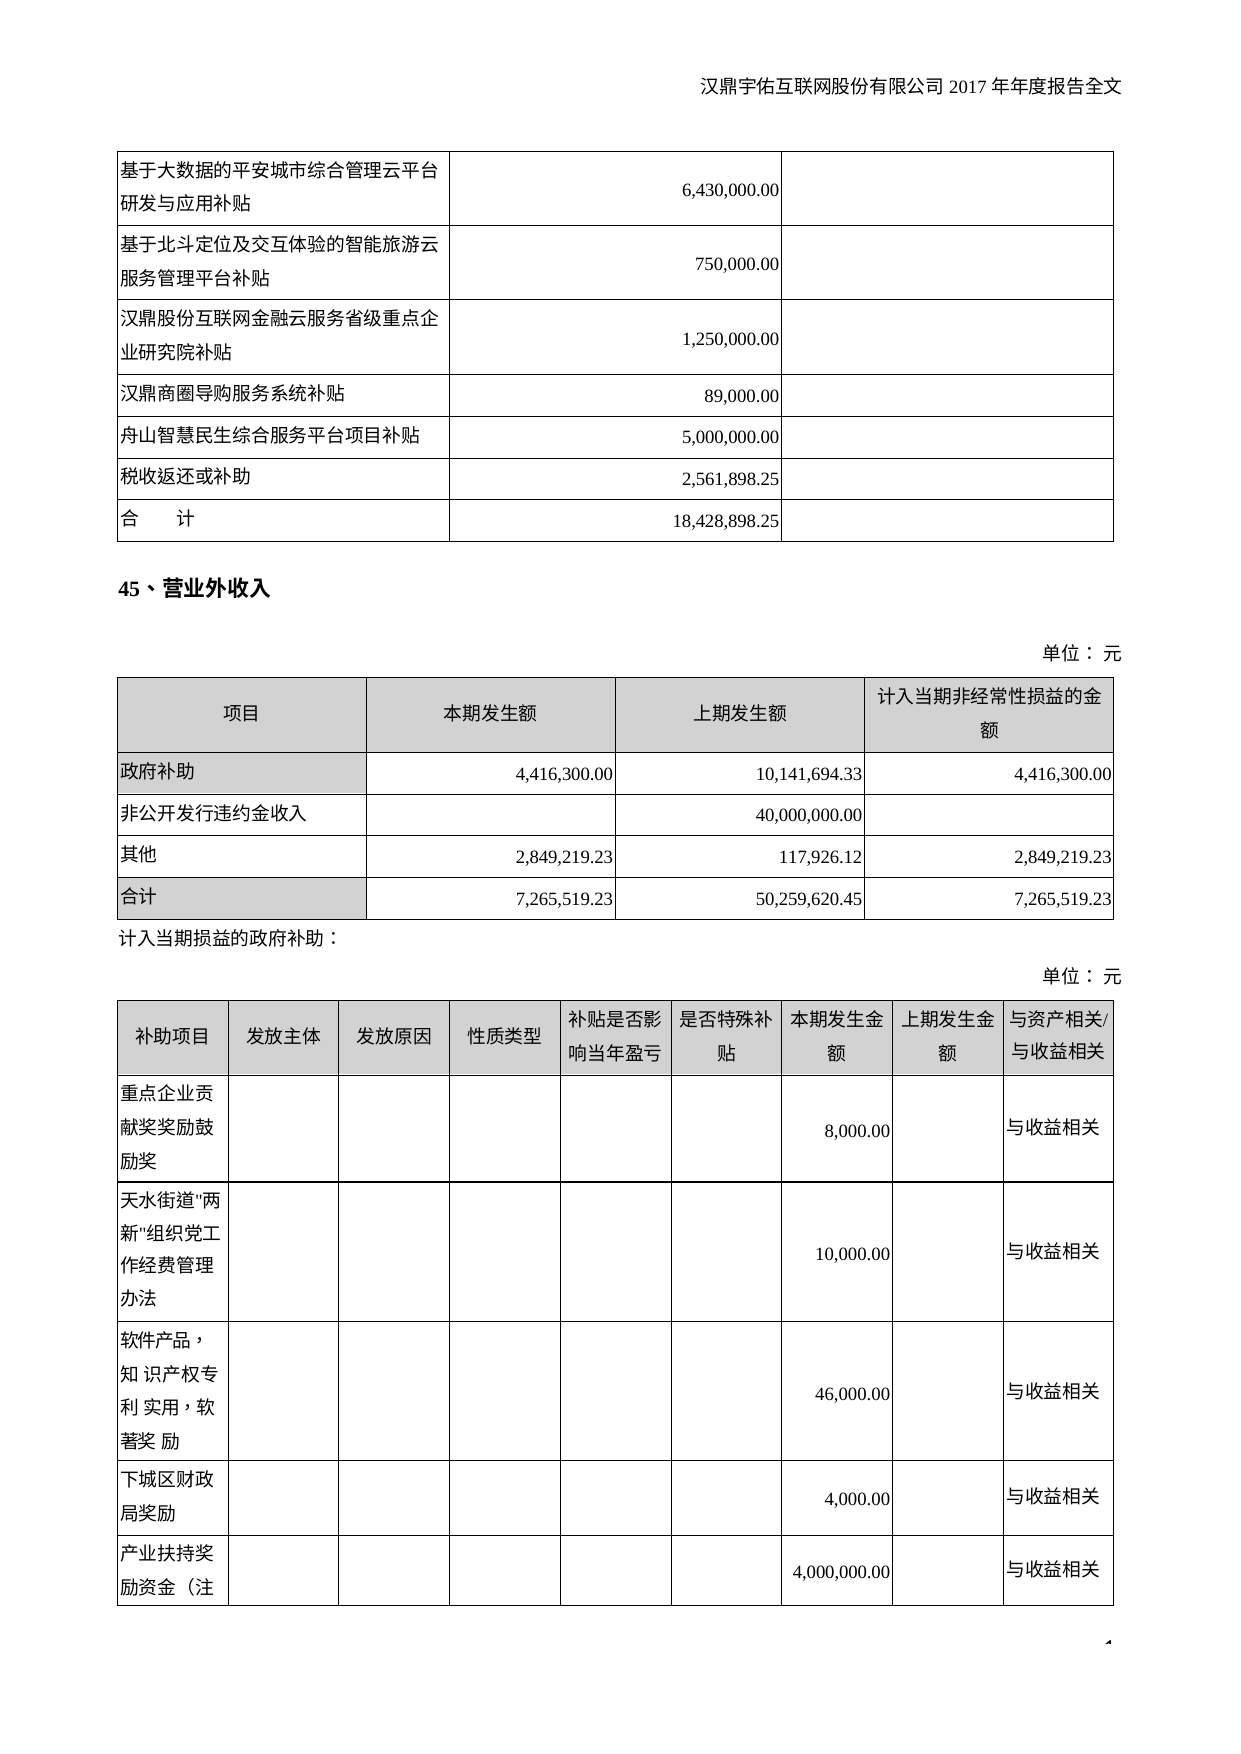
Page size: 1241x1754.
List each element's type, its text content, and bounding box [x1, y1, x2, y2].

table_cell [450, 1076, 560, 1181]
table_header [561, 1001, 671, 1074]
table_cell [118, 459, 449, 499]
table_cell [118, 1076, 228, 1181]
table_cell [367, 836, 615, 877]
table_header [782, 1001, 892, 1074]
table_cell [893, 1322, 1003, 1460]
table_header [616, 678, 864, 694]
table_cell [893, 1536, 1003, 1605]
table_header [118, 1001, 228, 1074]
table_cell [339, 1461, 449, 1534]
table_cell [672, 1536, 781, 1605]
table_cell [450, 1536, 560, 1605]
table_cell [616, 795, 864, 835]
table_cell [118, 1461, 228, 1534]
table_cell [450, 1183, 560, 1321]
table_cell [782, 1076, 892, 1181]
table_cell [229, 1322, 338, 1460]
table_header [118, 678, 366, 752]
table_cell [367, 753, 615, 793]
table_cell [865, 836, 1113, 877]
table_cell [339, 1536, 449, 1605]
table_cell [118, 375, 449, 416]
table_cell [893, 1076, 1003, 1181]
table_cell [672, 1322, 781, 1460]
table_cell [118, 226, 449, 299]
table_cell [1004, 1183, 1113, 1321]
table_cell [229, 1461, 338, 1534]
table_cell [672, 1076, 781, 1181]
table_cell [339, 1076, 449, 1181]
text 计入当期损益的政府补助： [118, 926, 1138, 951]
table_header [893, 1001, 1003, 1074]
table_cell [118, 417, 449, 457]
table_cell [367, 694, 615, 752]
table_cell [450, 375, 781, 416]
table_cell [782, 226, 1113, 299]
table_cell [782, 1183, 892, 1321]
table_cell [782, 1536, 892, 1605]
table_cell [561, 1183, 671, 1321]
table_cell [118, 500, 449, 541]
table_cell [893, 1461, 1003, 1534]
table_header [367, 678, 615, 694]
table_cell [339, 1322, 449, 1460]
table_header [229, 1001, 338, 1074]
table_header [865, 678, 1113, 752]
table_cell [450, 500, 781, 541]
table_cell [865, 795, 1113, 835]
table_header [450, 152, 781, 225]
subtitle 45、营业外收入 [118, 573, 1138, 603]
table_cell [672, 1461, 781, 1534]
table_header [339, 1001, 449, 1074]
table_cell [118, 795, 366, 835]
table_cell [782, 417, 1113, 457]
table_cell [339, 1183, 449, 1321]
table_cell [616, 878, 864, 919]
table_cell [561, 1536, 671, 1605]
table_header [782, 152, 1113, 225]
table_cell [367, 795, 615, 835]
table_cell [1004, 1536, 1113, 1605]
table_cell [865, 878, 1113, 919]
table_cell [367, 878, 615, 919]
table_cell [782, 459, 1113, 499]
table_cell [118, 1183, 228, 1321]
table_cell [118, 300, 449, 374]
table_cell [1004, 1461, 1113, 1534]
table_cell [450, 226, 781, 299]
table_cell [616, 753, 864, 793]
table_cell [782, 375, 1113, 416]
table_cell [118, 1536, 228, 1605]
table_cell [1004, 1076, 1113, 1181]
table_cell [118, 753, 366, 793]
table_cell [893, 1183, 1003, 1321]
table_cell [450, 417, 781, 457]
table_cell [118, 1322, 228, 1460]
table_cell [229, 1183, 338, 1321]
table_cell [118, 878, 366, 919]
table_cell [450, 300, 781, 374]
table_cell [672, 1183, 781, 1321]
text 单位： 元 [102, 640, 1122, 666]
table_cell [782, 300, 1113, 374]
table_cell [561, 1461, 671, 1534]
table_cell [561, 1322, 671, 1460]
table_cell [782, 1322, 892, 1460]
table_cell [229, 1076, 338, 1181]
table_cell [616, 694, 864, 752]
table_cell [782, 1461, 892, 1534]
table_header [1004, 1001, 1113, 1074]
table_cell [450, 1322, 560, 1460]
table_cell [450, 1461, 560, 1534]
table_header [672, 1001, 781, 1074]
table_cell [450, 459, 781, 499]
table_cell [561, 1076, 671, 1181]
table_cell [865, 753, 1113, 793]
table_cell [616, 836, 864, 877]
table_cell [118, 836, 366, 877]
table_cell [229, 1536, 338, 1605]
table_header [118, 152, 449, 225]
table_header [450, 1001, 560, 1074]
text 单位： 元 [102, 963, 1122, 989]
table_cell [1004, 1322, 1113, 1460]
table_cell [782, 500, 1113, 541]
